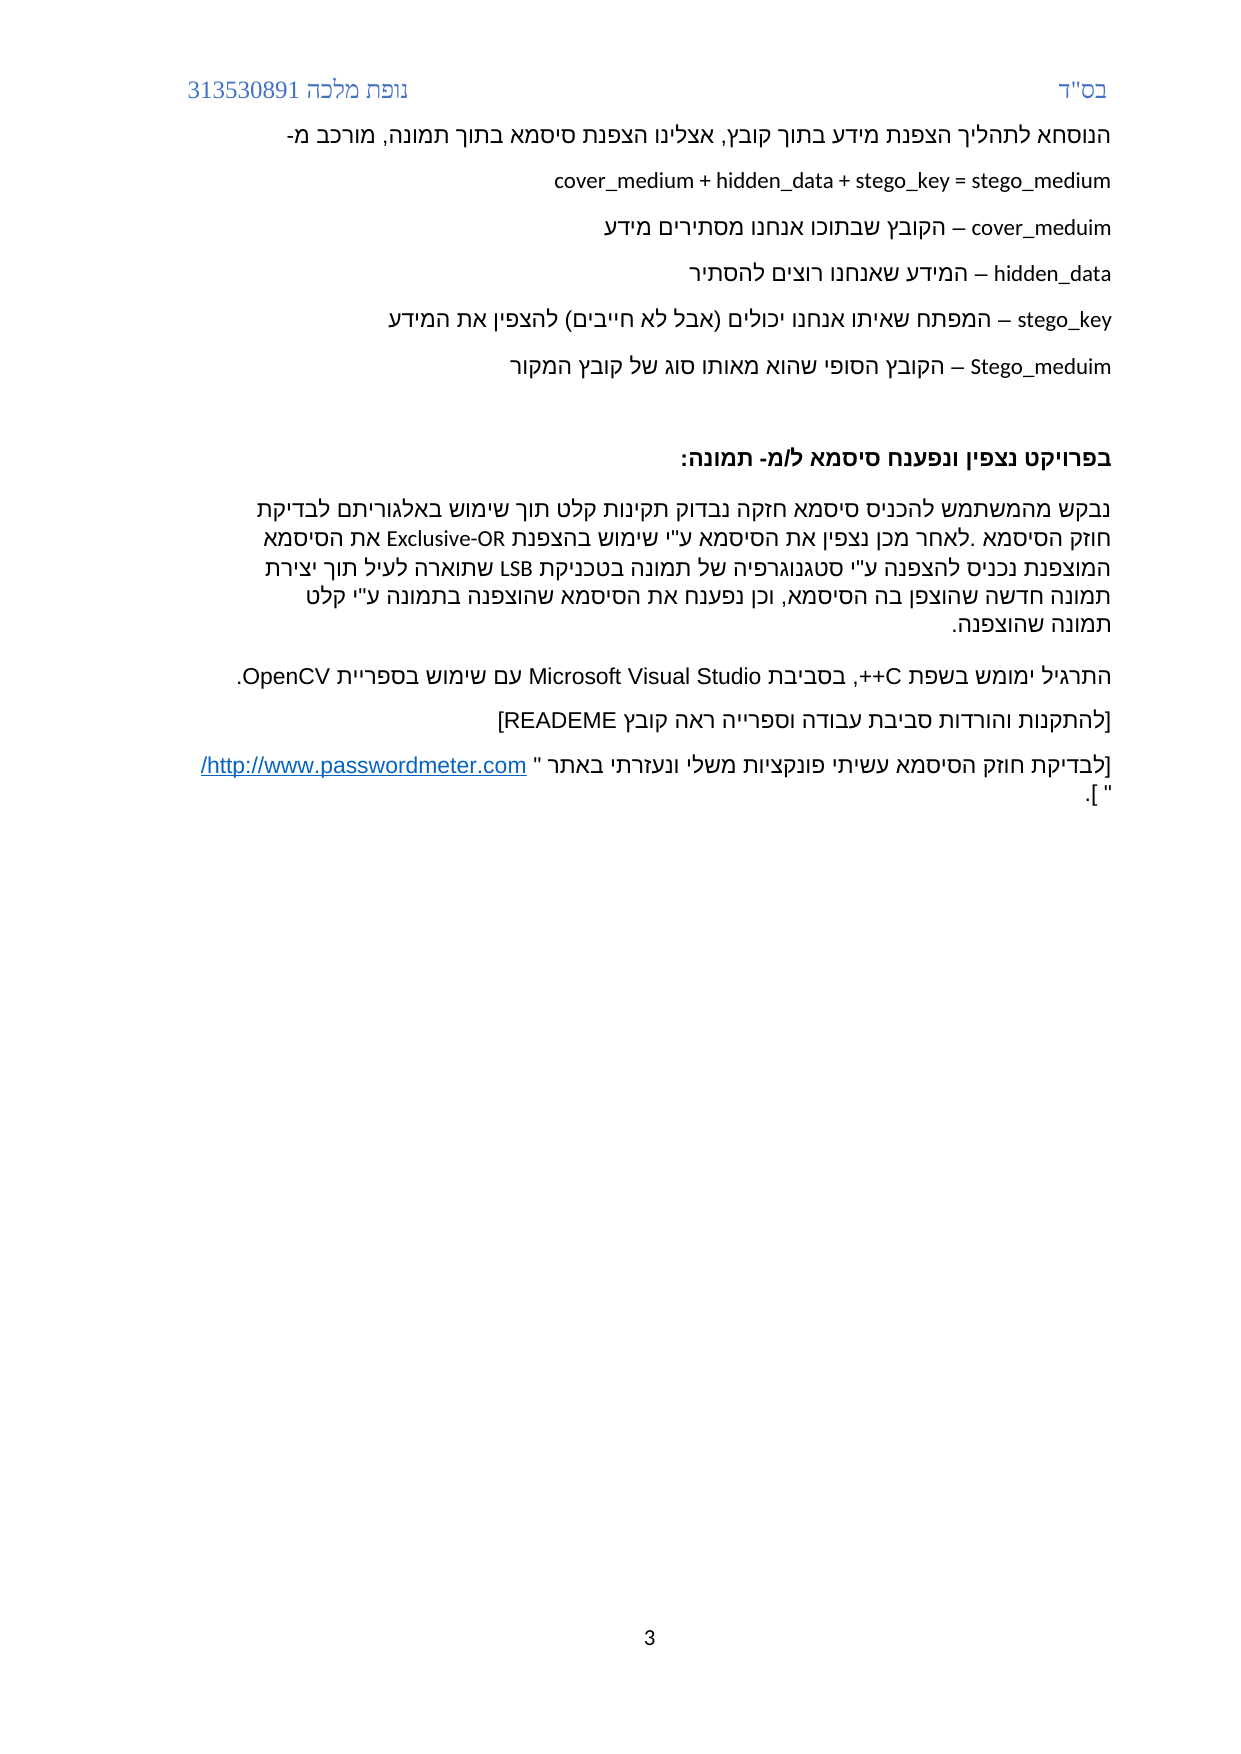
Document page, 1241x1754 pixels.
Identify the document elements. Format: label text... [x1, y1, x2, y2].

text נבקש מהמשתמש להכניס סיסמא חזקה נבדוק תקינות קלט תוך שימוש באלגוריתם לבדיקת חוזק הסיסמא .לאחר מכן נצפין את הסיסמא ע"י שימוש בהצפנת Exclusive-OR את הסיסמא המוצפנת נכניס להצפנה ע"י סטגנוגרפיה של תמונה בטכניקת LSB שתוארה לעיל תוך יצירת תמונה חדשה שהוצפן בה הסיסמא, וכן נפענח את הסיסמא שהוצפנה בתמונה ע"י קלט תמונה שהוצפנה. [252, 496, 1112, 638]
text cover_medium + hidden_data + stego_key = stego_medium [187, 167, 1112, 194]
text cover_meduim – הקובץ שבתוכו אנחנו מסתירים מידע [187, 213, 1112, 241]
text התרגיל ימומש בשפת C++, בסביבת Microsoft Visual Studio עם שימוש בספריית OpenCV. [187, 663, 1112, 689]
text [לבדיקת חוזק הסיסמא עשיתי פונקציות משלי ונעזרתי באתר " http://www.passwordmeter.com/ " ]. [187, 752, 1112, 806]
text [להתקנות והורדות סביבת עבודה וספרייה ראה קובץ READEME] [187, 707, 1112, 734]
text בפרויקט נצפין ונפענח סיסמא ל/מ- תמונה: [252, 445, 1112, 471]
text hidden_data – המידע שאנחנו רוצים להסתיר [187, 259, 1112, 287]
text הנוסחא לתהליך הצפנת מידע בתוך קובץ, אצלינו הצפנת סיסמא בתוך תמונה, מורכב מ- [187, 122, 1112, 148]
text Stego_meduim – הקובץ הסופי שהוא מאותו סוג של קובץ המקור [187, 352, 1112, 380]
text stego_key – המפתח שאיתו אנחנו יכולים (אבל לא חייבים) להצפין את המידע [187, 306, 1112, 334]
